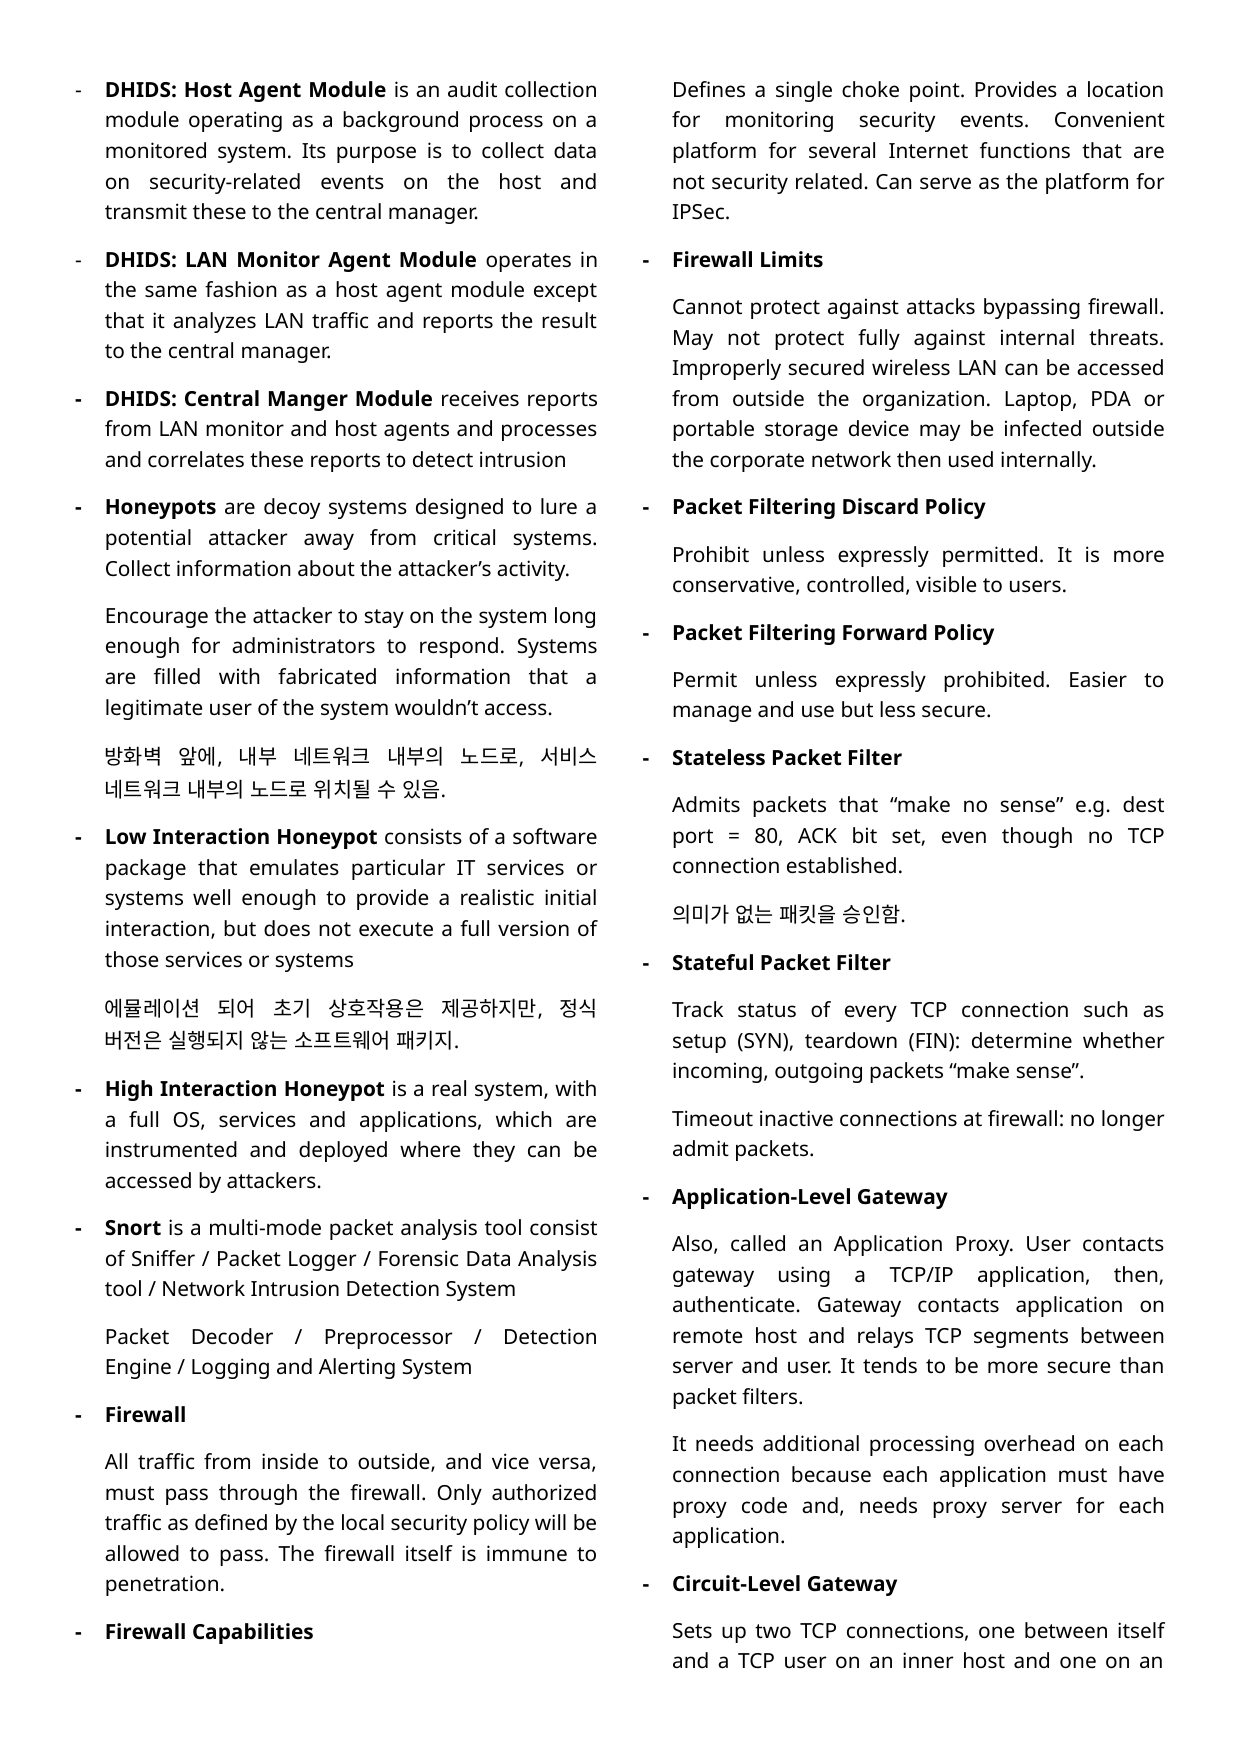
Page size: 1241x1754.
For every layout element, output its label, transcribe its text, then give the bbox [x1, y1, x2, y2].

list Packet Filtering Discard Policy [642, 492, 1165, 521]
list All traffic from inside to outside, and vice versa, must pass through the firewall. Only authorized traffic as defined by the local security policy will be allowed to pass. The firewall itself is immune to penetration. [104, 1447, 598, 1598]
list Packet Decoder / Preprocessor / Detection Engine / Logging and Alerting System [104, 1322, 598, 1381]
list Firewall [75, 1400, 598, 1428]
list Packet Filtering Forward Policy [642, 618, 1165, 646]
list Also, called an Application Proxy. User contacts gateway using a TCP/IP application, then, authenticate. Gateway contacts application on remote host and relays TCP segments between server and user. It tends to be more secure than packet filters. [672, 1229, 1165, 1411]
list 방화벽 앞에, 내부 네트워크 내부의 노드로, 서비스 네트워크 내부의 노드로 위치될 수 있음. [104, 740, 598, 803]
list Application-Level Gateway [642, 1182, 1165, 1210]
list Track status of every TCP connection such as setup (SYN), teardown (FIN): determine whether incoming, outgoing packets “make sense”. [672, 995, 1165, 1085]
list Admits packets that “make no sense” e.g. dest port = 80, ACK bit set, even though no TCP connection established. [672, 790, 1165, 880]
list DHIDS: Host Agent Module is an audit collection module operating as a background process on a monitored system. Its purpose is to collect data on security-related events on the host and transmit these to the central manager. [75, 75, 598, 226]
list High Interaction Honeypot is a real system, with a full OS, services and applications, which are instrumented and deployed where they can be accessed by attackers. [75, 1074, 598, 1194]
list 의미가 없는 패킷을 승인함. [672, 899, 1165, 929]
list DHIDS: LAN Monitor Agent Module operates in the same fashion as a host agent module except that it analyzes LAN traffic and reports the result to the central manager. [75, 245, 598, 365]
list Timeout inactive connections at firewall: no longer admit packets. [672, 1104, 1165, 1163]
list Prohibit unless expressly permitted. It is more conservative, controlled, visible to users. [672, 540, 1165, 599]
list Snort is a multi-mode packet analysis tool consist of Sniffer / Packet Logger / Forensic Data Analysis tool / Network Intrusion Detection System [75, 1213, 598, 1303]
list Cannot protect against attacks bypassing firewall. May not protect fully against internal threats. Improperly secured wireless LAN can be accessed from outside the organization. Laptop, PDA or portable storage device may be infected outside the corporate network then used internally. [672, 292, 1165, 474]
list Low Interaction Honeypot consists of a software package that emulates particular IT services or systems well enough to provide a realistic initial interaction, but does not execute a full version of those services or systems [75, 822, 598, 973]
list Honeypots are decoy systems designed to lure a potential attacker away from critical systems. Collect information about the attacker’s activity. [75, 492, 598, 582]
list Firewall Limits [642, 245, 1165, 273]
list DHIDS: Central Manger Module receives reports from LAN monitor and host agents and processes and correlates these reports to detect intrusion [75, 384, 598, 474]
list 에뮬레이션 되어 초기 상호작용은 제공하지만, 정식 버전은 실행되지 않는 소프트웨어 패키지. [104, 992, 598, 1055]
list Defines a single choke point. Provides a location for monitoring security events. Convenient platform for several Internet functions that are not security related. Can serve as the platform for IPSec. [672, 75, 1165, 226]
list Stateless Packet Filter [642, 743, 1165, 771]
list Encourage the attacker to stay on the system long enough for administrators to respond. Systems are filled with fabricated information that a legitimate user of the system wouldn’t access. [104, 601, 598, 721]
list Sets up two TCP connections, one between itself and a TCP user on an inner host and one on an outside host. [672, 1616, 1165, 1675]
list Firewall Capabilities [75, 1617, 598, 1645]
list Stateful Packet Filter [642, 948, 1165, 977]
list Permit unless expressly prohibited. Easier to manage and use but less secure. [672, 665, 1165, 724]
list Circuit-Level Gateway [642, 1569, 1165, 1597]
list It needs additional processing overhead on each connection because each application must have proxy code and, needs proxy server for each application. [672, 1429, 1165, 1550]
